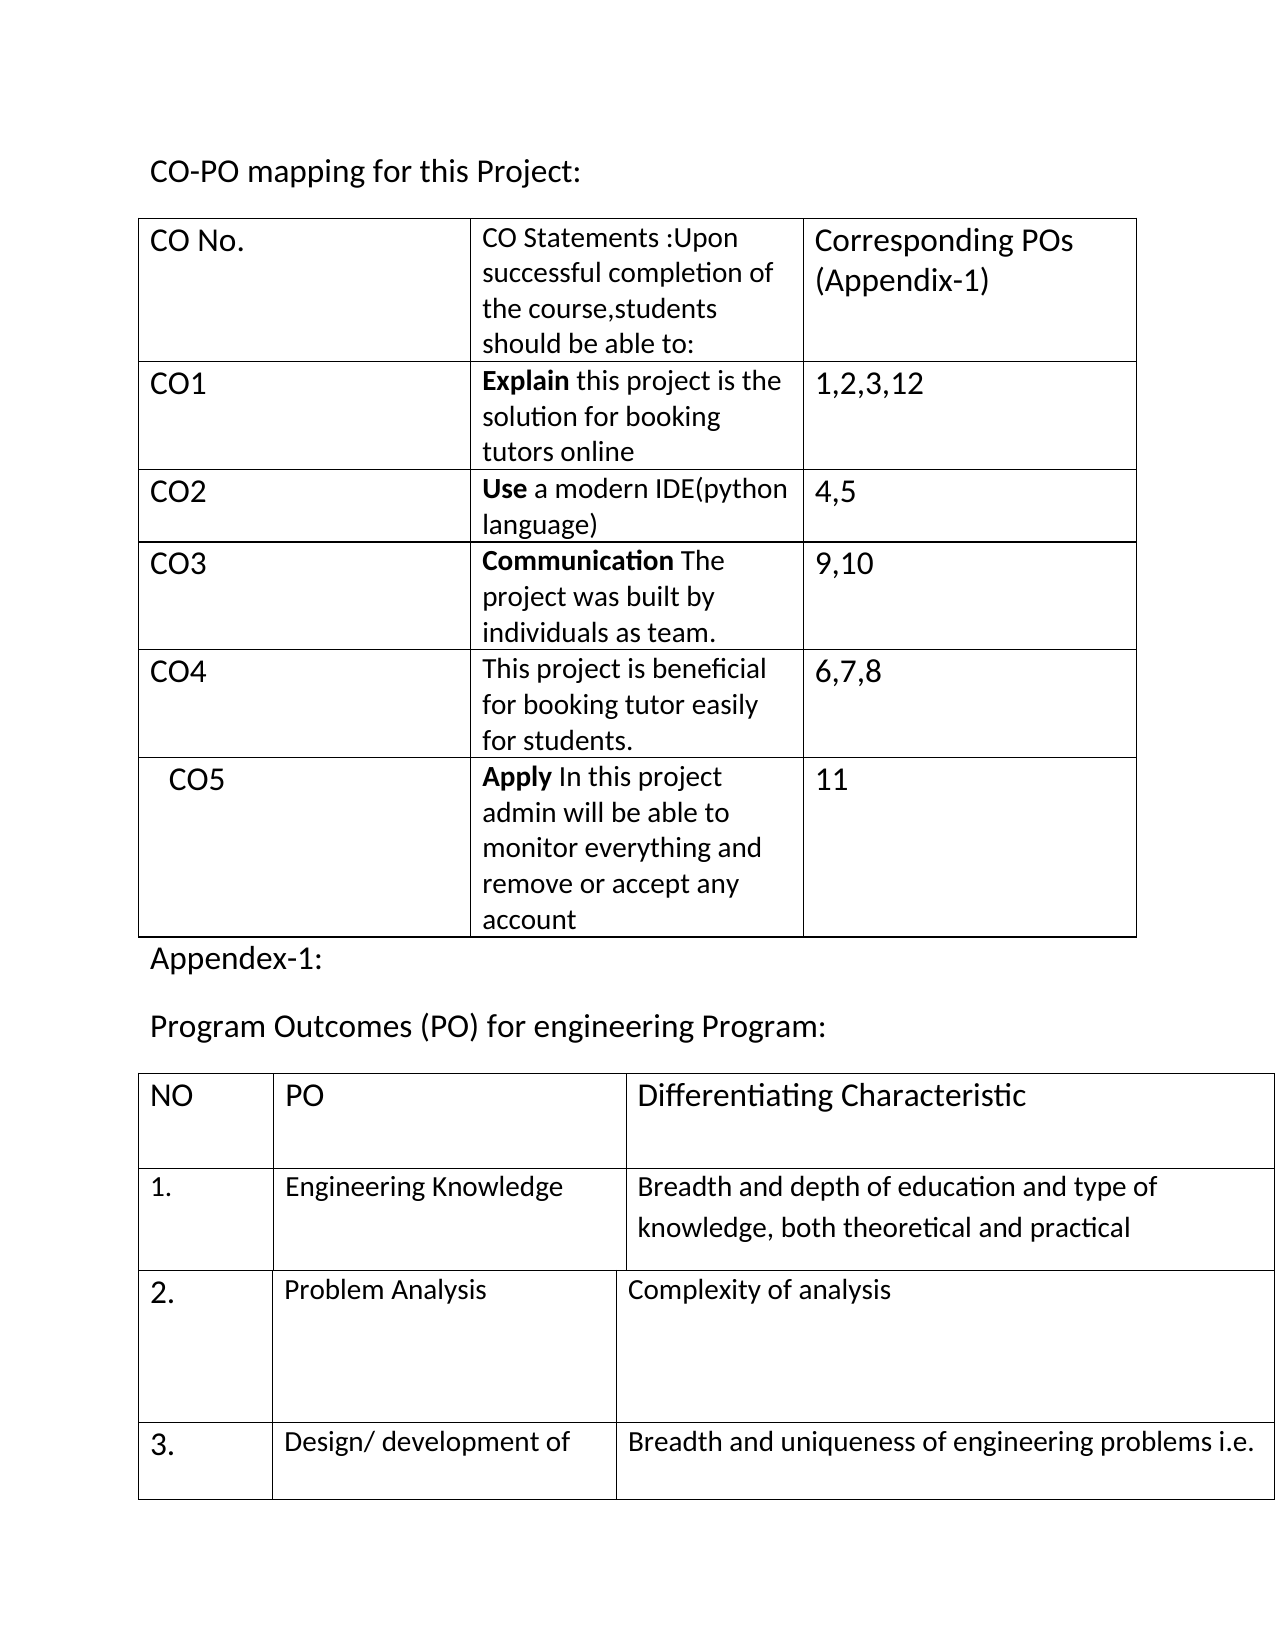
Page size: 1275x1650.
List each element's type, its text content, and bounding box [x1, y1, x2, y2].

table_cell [273, 1423, 616, 1499]
table_cell 2. [139, 1271, 272, 1422]
table_cell 1. [139, 1169, 273, 1270]
table_header CO No. [139, 219, 470, 361]
table_header PO [274, 1074, 626, 1167]
text Appendex-1: [150, 938, 1125, 978]
table_header NO [139, 1074, 273, 1167]
table_cell 1,2,3,12 [804, 362, 1136, 469]
table_header Corresponding POs (Appendix-1) [804, 219, 1136, 361]
table_header CO Statements :Upon successful completion of the course,students should be able to: [471, 219, 803, 361]
table_cell Complexity of analysis [617, 1271, 1274, 1422]
table_cell CO4 [139, 650, 470, 757]
table_cell 4,5 [804, 470, 1136, 541]
table_cell Engineering Knowledge [274, 1169, 626, 1270]
table_cell CO2 [139, 470, 470, 541]
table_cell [617, 1423, 1274, 1499]
table_cell Problem Analysis [273, 1271, 616, 1422]
table_cell CO1 [139, 362, 470, 469]
table_cell 6,7,8 [804, 650, 1136, 757]
table_header Differentiating Characteristic [627, 1074, 1274, 1167]
table_cell 3. [139, 1423, 272, 1499]
table_cell Explain this project is the solution for booking tutors online [471, 362, 803, 469]
text CO-PO mapping for this Project: [150, 150, 1125, 191]
table_cell This project is beneficial for booking tutor easily for students. [471, 650, 803, 757]
table_cell CO5 [139, 758, 470, 936]
table_cell 9,10 [804, 543, 1136, 649]
table_cell Use a modern IDE(python language) [471, 470, 803, 541]
text Program Outcomes (PO) for engineering Program: [150, 1005, 1125, 1046]
table_cell CO3 [139, 543, 470, 649]
table_cell Breadth and depth of education and type of knowledge, both theoretical and practical [627, 1169, 1274, 1270]
table_cell 11 [804, 758, 1136, 936]
table_cell Communication The project was built by individuals as team. [471, 543, 803, 649]
